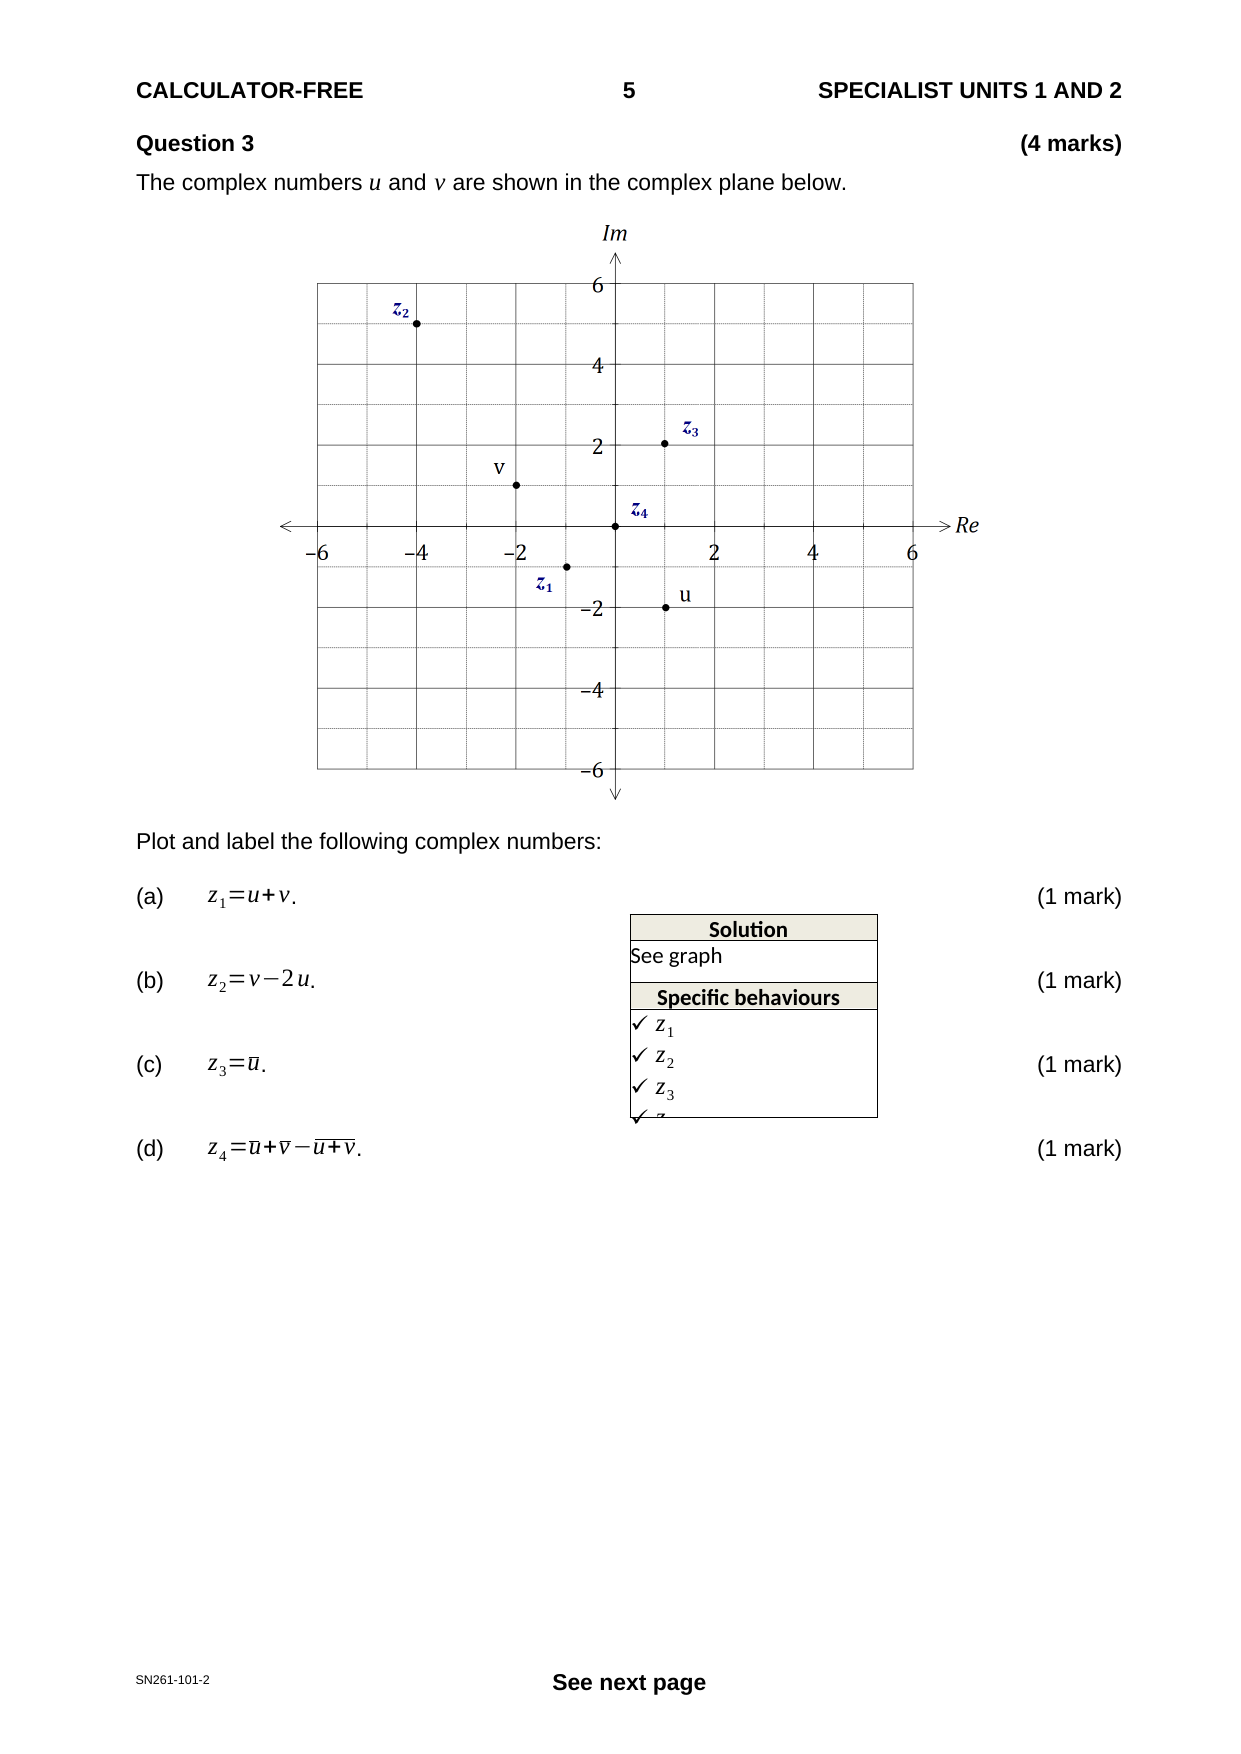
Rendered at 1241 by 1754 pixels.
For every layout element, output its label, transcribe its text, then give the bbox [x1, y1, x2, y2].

text (b) . (1 mark) [892, 965, 1122, 996]
text (b) . (1 mark) [136, 965, 630, 996]
text (c) . (1 mark) [136, 1049, 630, 1080]
text (c) . (1 mark) [892, 1049, 1122, 1080]
text (a) . (1 mark) [136, 881, 1122, 912]
picture [277, 222, 980, 802]
text (d) . (1 mark) [136, 1133, 1122, 1164]
text Plot and label the following complex numbers: [136, 828, 1122, 854]
text Question 3 (4 marks) [136, 130, 1122, 156]
text The complex numbers and are shown in the complex plane below. [136, 169, 1122, 196]
